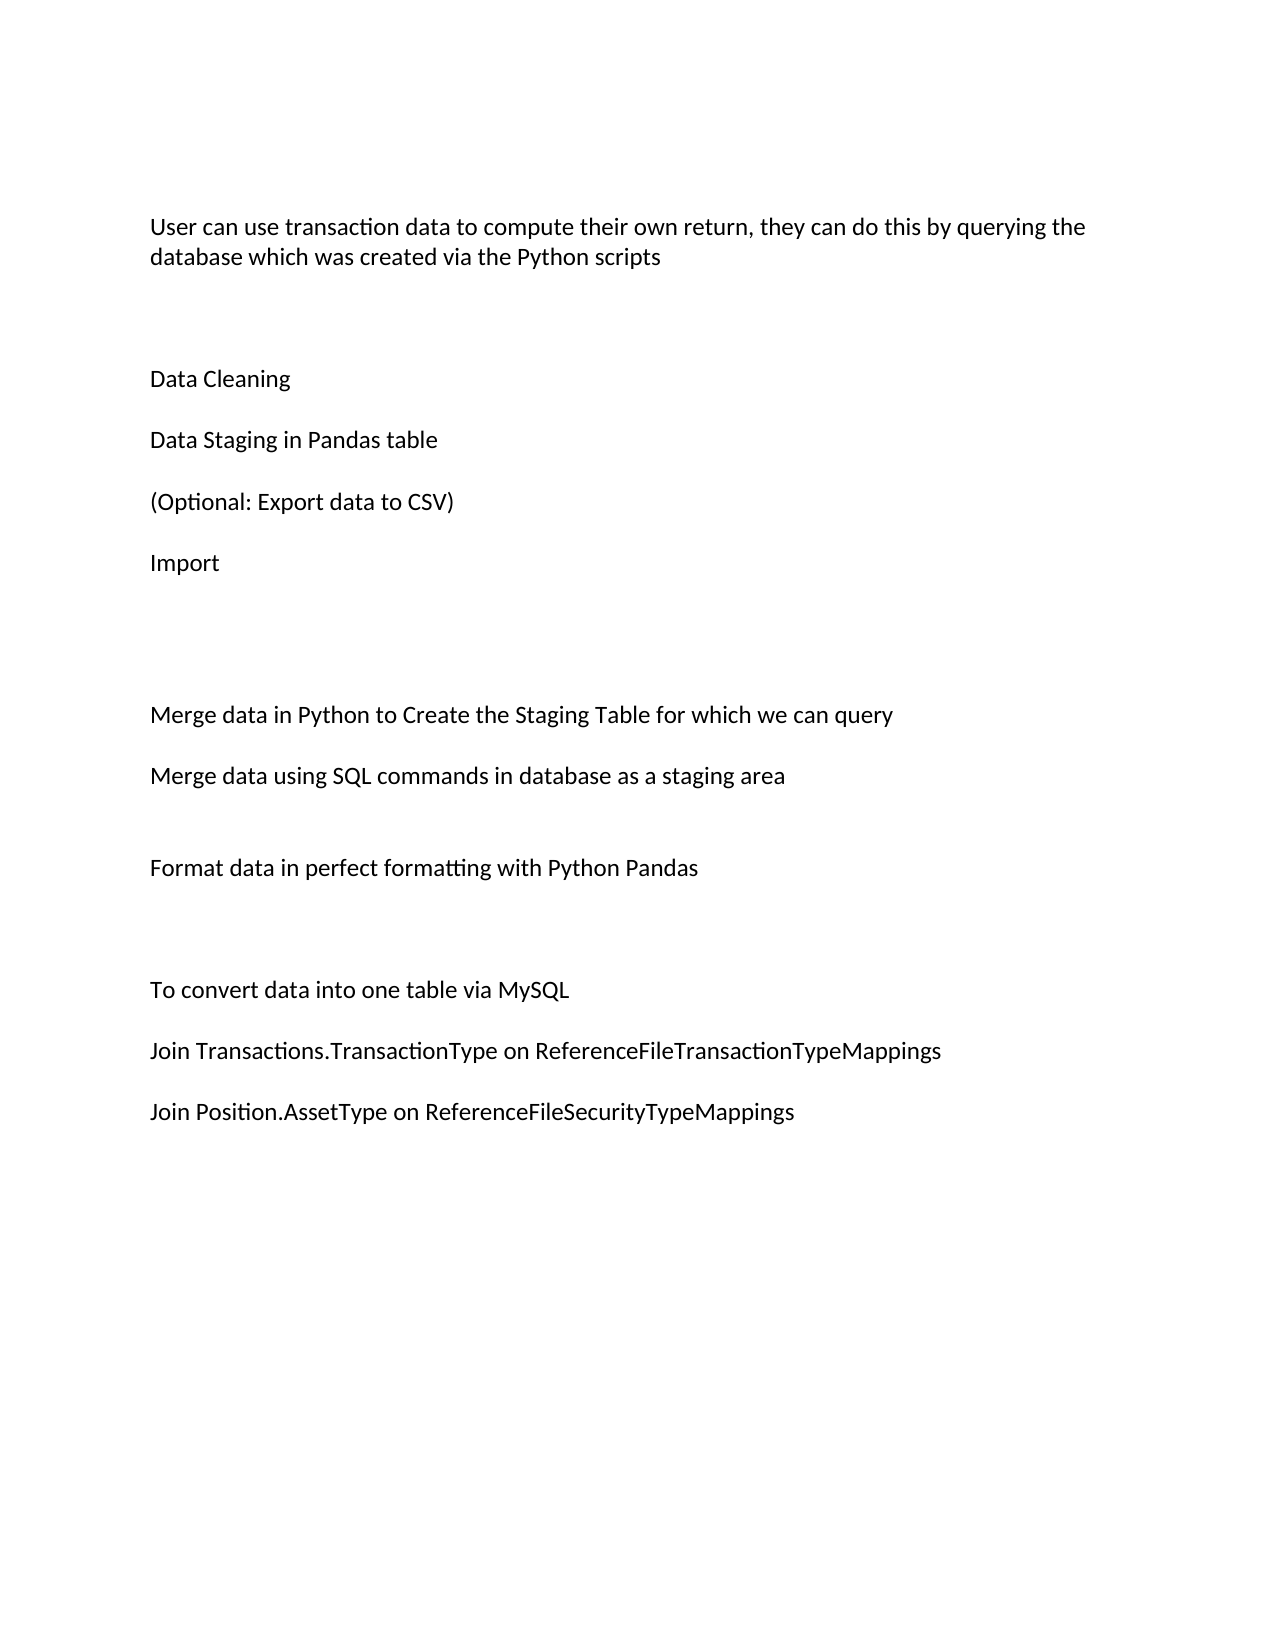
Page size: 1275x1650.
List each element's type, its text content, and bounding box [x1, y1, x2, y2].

text Merge data using SQL commands in database as a staging area [150, 760, 1125, 791]
text To convert data into one table via MySQL [150, 974, 1125, 1004]
text Data Cleaning [150, 364, 1125, 394]
text (Optional: Export data to CSV) [150, 486, 1125, 516]
text User can use transaction data to compute their own return, they can do this by querying the database which was created via the Python scripts [150, 211, 1125, 272]
text Merge data in Python to Create the Staging Table for which we can query [150, 699, 1125, 730]
text Data Staging in Pandas table [150, 425, 1125, 455]
text Import [150, 547, 1125, 577]
text Join Position.AssetType on ReferenceFileSecurityTypeMappings [150, 1096, 1125, 1127]
text Format data in perfect formatting with Python Pandas [150, 852, 1125, 882]
text Join Transactions.TransactionType on ReferenceFileTransactionTypeMappings [150, 1035, 1125, 1066]
